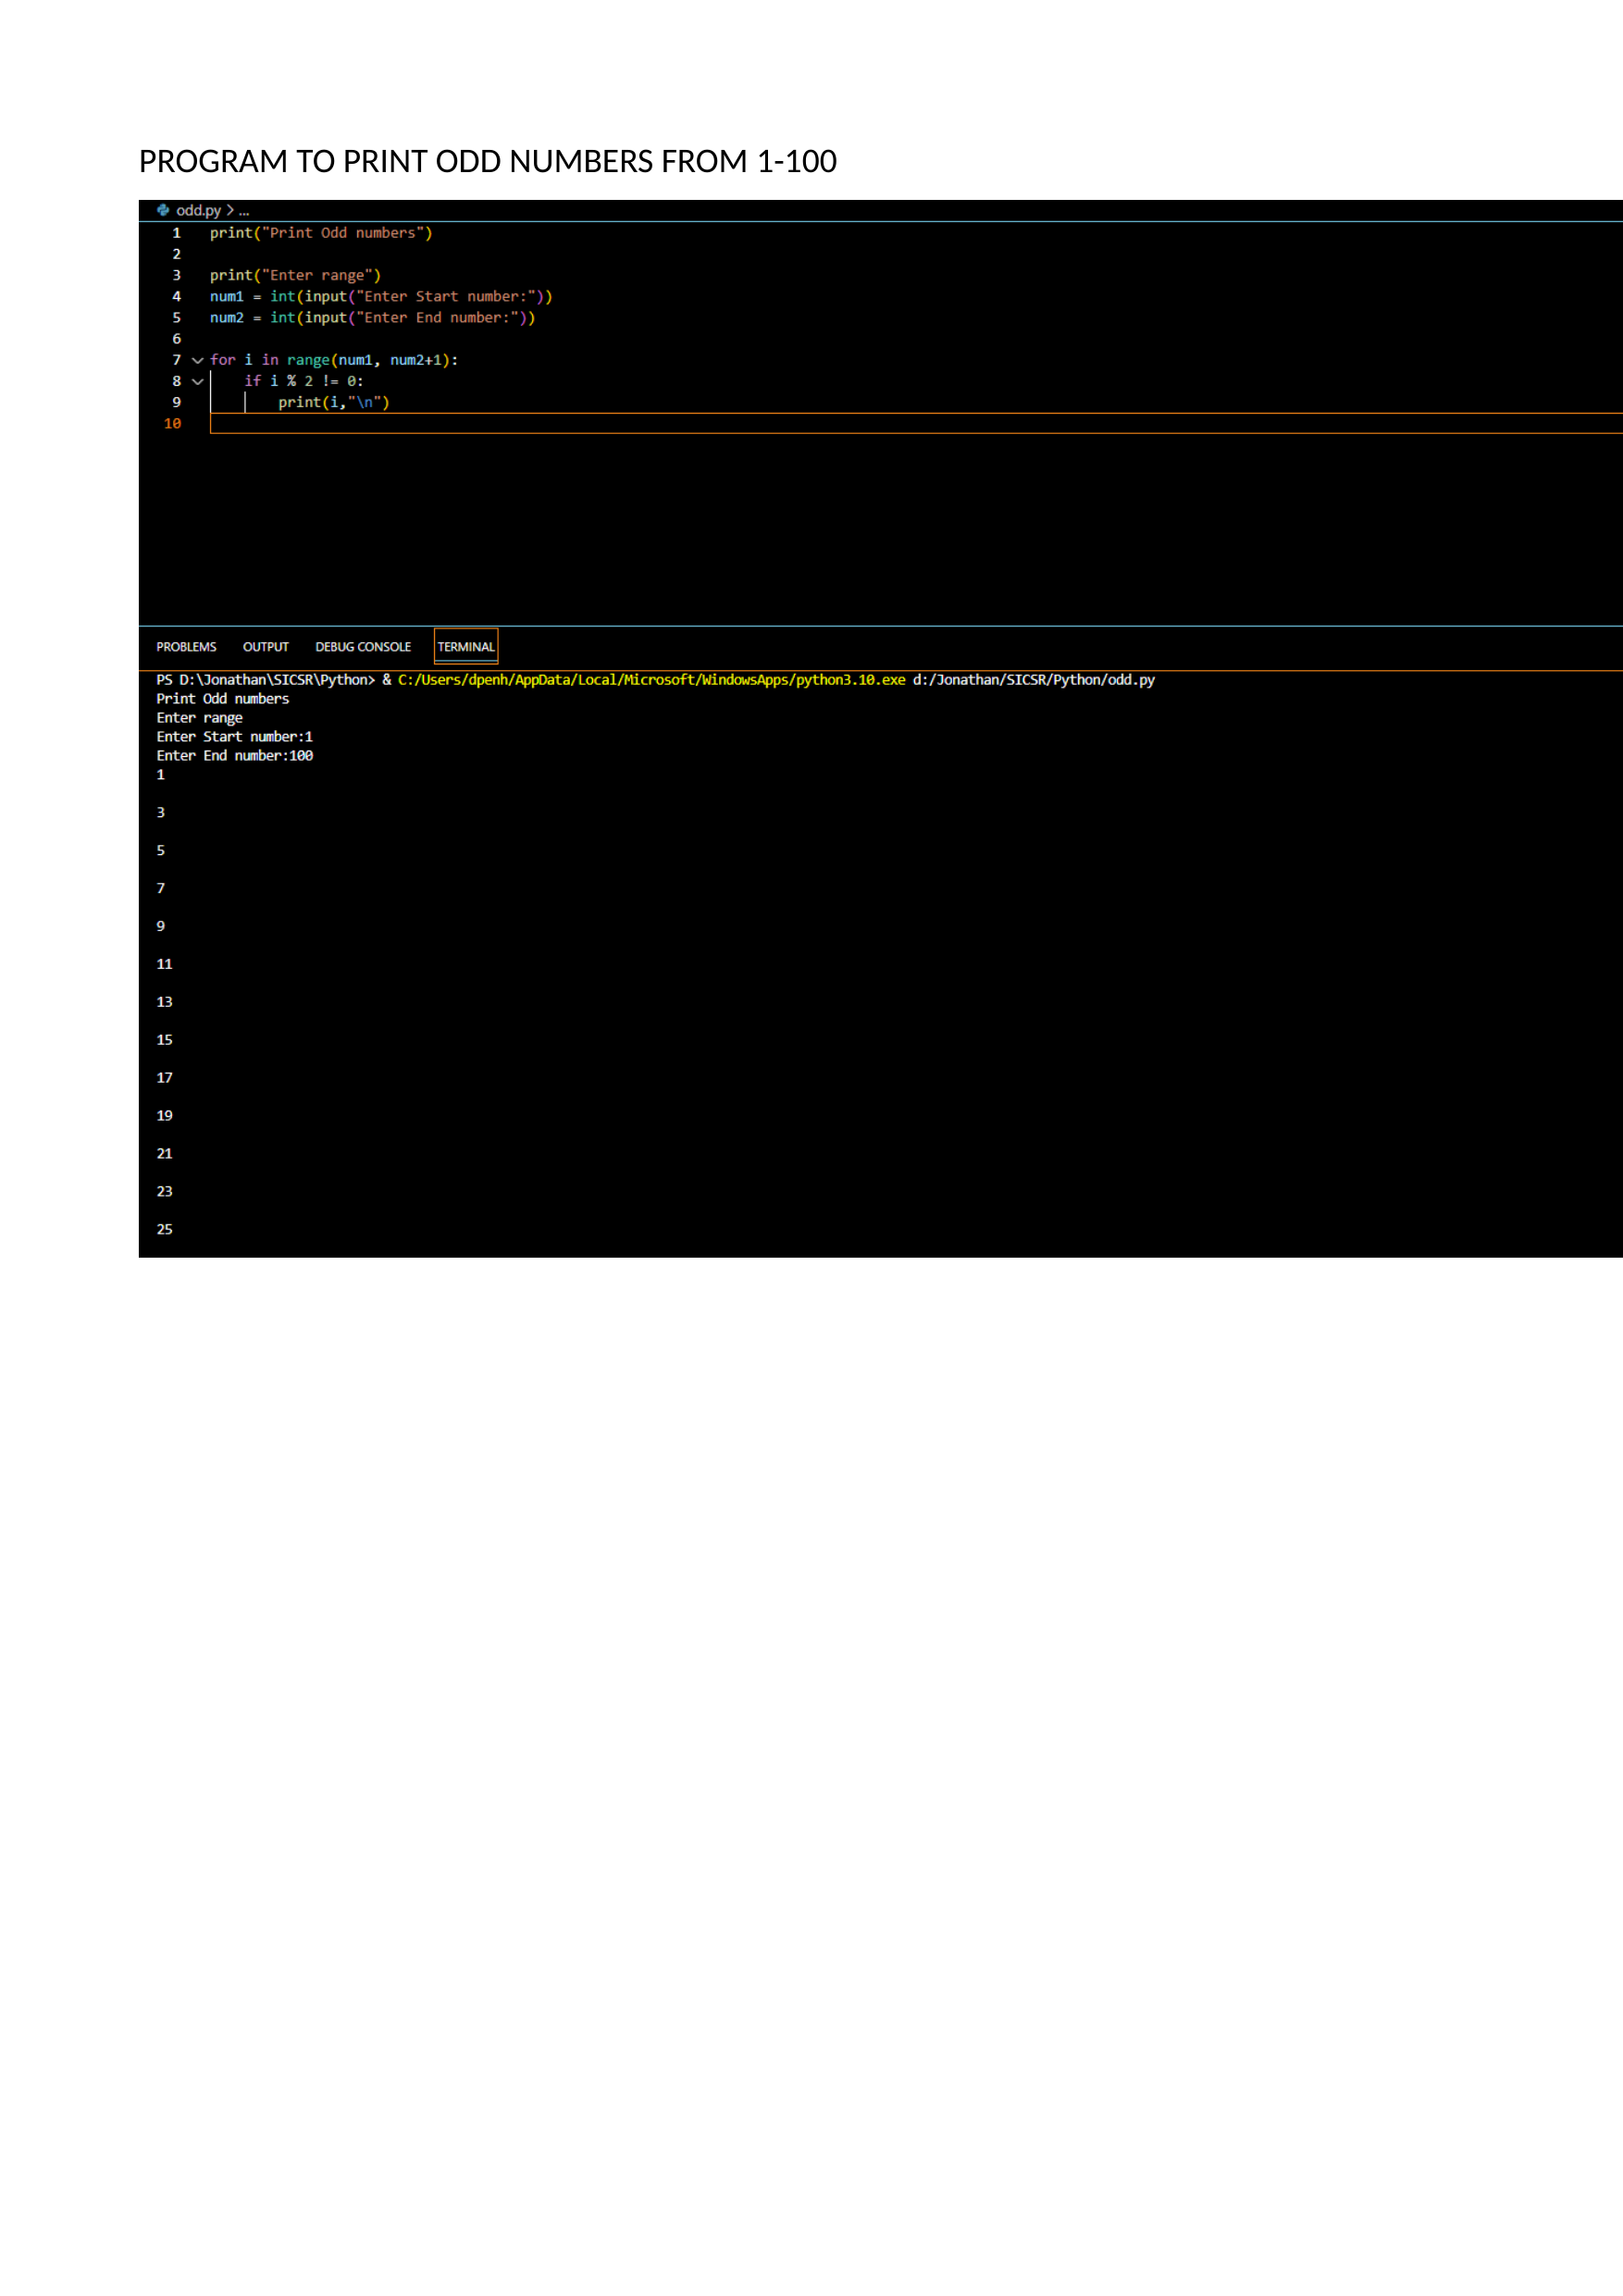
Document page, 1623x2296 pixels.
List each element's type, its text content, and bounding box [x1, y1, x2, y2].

picture [139, 200, 1623, 1258]
text PROGRAM TO PRINT ODD NUMBERS FROM 1-100 [139, 139, 1484, 181]
